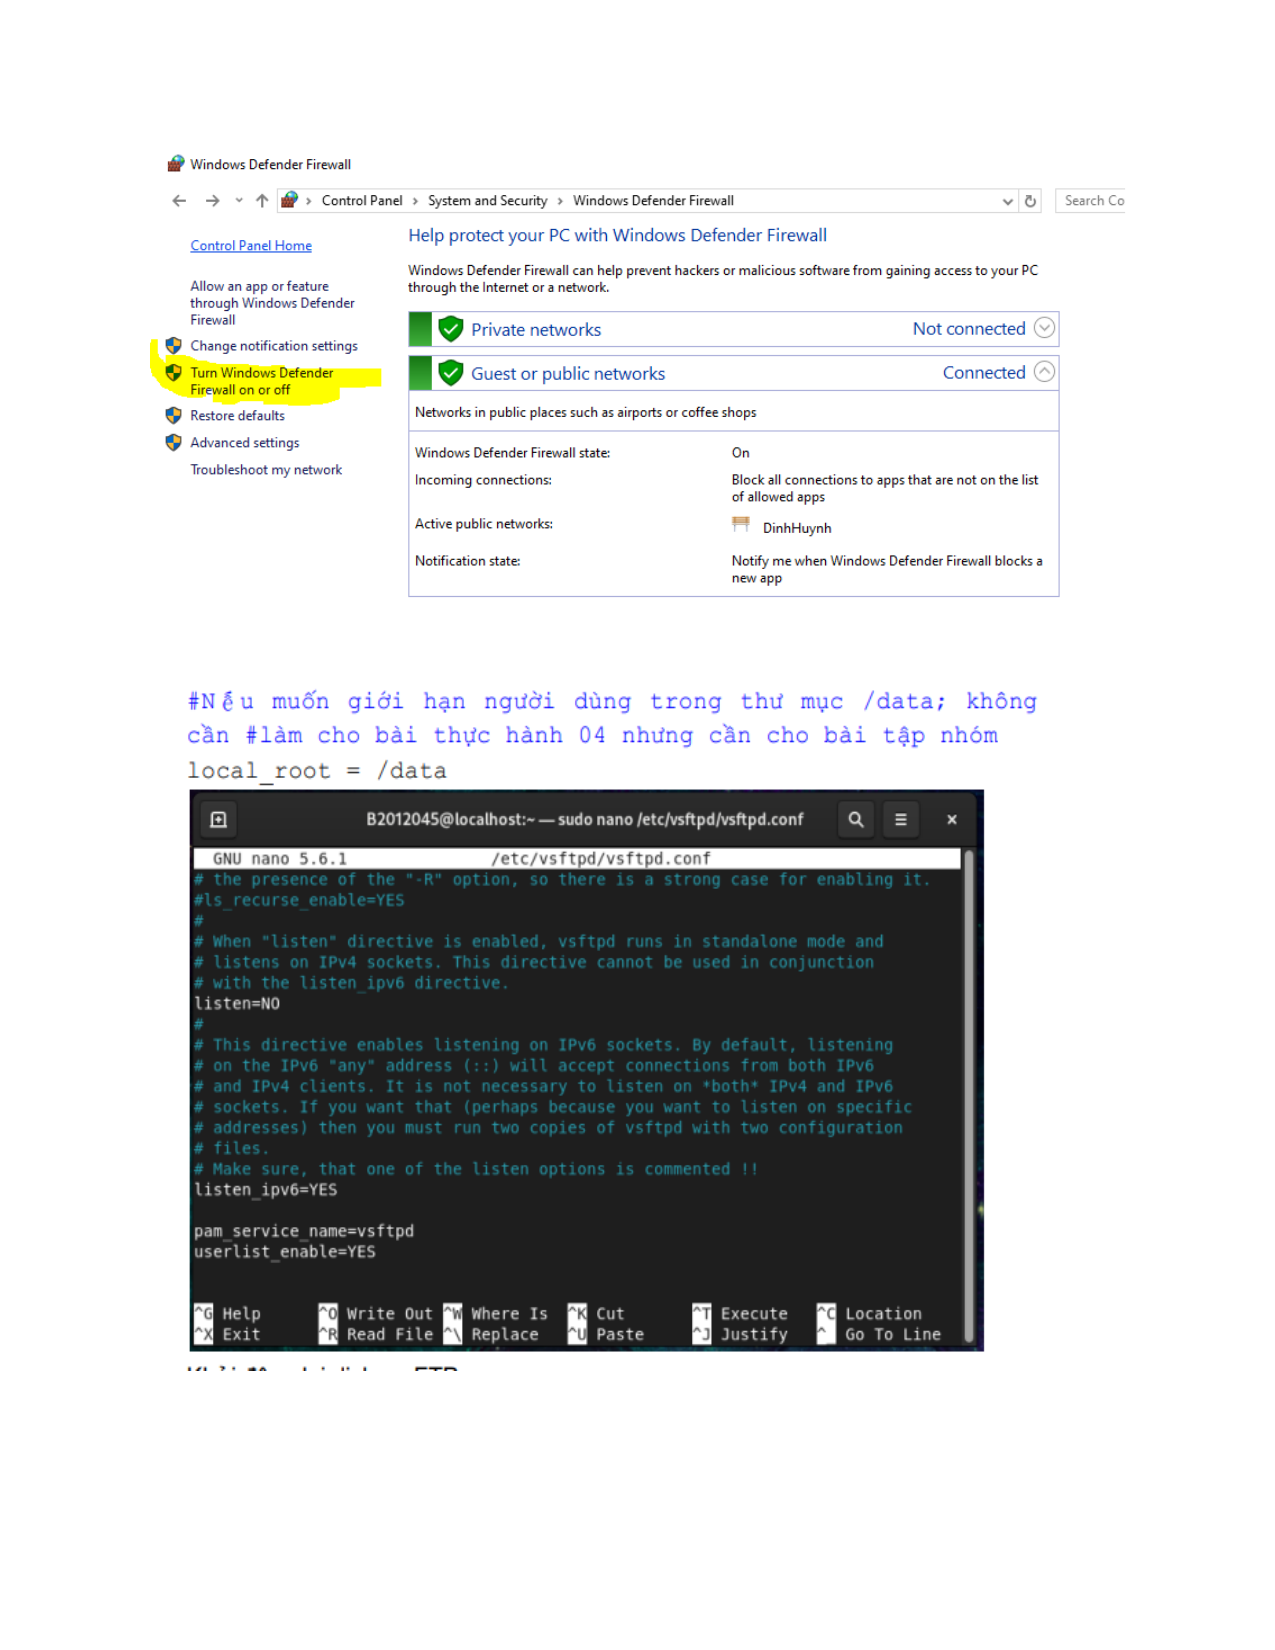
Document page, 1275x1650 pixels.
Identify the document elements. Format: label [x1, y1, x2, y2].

picture [150, 150, 1125, 605]
picture [150, 670, 1125, 1371]
